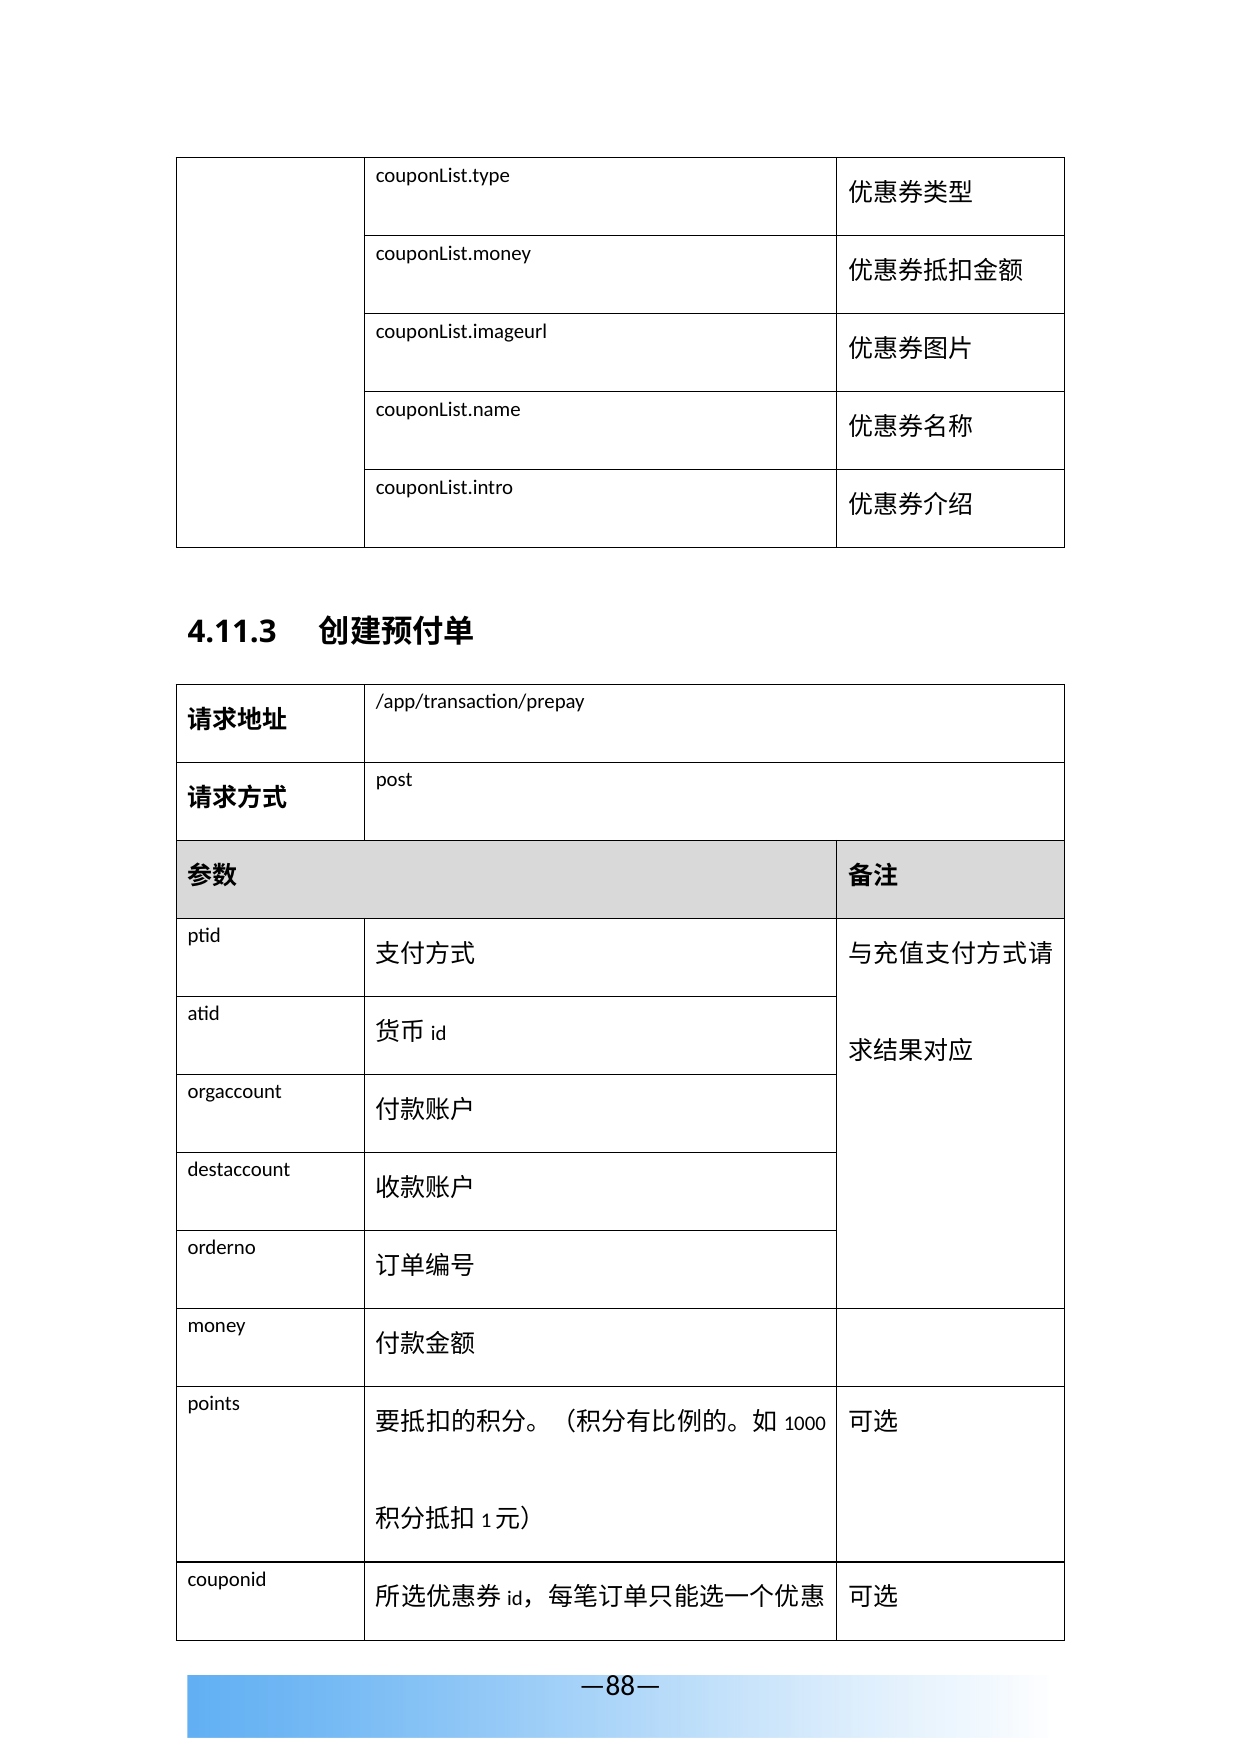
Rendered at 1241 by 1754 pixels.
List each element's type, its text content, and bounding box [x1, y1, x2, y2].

table_cell 参数 [177, 841, 836, 918]
table_cell 优惠券图片 [837, 314, 1064, 391]
picture [624, 1686, 631, 1693]
table_cell couponList.name [365, 392, 836, 469]
table_cell couponList.intro [365, 470, 836, 547]
table_cell 货币id [365, 997, 836, 1074]
table_cell couponid [177, 1563, 364, 1639]
table_cell ptid [177, 919, 364, 996]
subtitle 创建预付单 [187, 596, 1053, 661]
table_cell post [365, 763, 1064, 840]
table_header /app/transaction/prepay [365, 685, 1064, 762]
table_header 请求地址 [177, 685, 364, 762]
table_cell destaccount [177, 1153, 364, 1230]
table_cell 付款金额 [365, 1309, 836, 1386]
table_cell money [177, 1309, 364, 1386]
table_cell [837, 1309, 1064, 1386]
table_cell 优惠券抵扣金额 [837, 236, 1064, 313]
table_cell points [177, 1387, 364, 1561]
table_cell 订单编号 [365, 1231, 836, 1308]
picture [609, 1677, 616, 1684]
table_cell couponList.type [365, 158, 836, 235]
table_cell 付款账户 [365, 1075, 836, 1152]
table_cell 可选 [837, 1387, 1064, 1561]
table_cell 优惠券介绍 [837, 470, 1064, 547]
table_cell orgaccount [177, 1075, 364, 1152]
picture [187, 1675, 1050, 1738]
table_cell 可选 [837, 1563, 1064, 1639]
table_cell 备注 [837, 841, 1064, 918]
table_cell couponList.imageurl [365, 314, 836, 391]
table_cell 与充值支付方式请求结果对应 [837, 919, 1064, 1308]
table_cell 支付方式 [365, 919, 836, 996]
table_cell 优惠券类型 [837, 158, 1064, 235]
table_cell 请求方式 [177, 763, 364, 840]
picture [609, 1686, 616, 1693]
table_cell couponList.money [365, 236, 836, 313]
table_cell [365, 1563, 836, 1639]
table_cell 收款账户 [365, 1153, 836, 1230]
table_cell atid [177, 997, 364, 1074]
table_cell 要抵扣的积分。（积分有比例的。如1000积分抵扣1元） [365, 1387, 836, 1561]
table_cell orderno [177, 1231, 364, 1308]
table_cell 优惠券名称 [837, 392, 1064, 469]
picture [624, 1677, 631, 1684]
